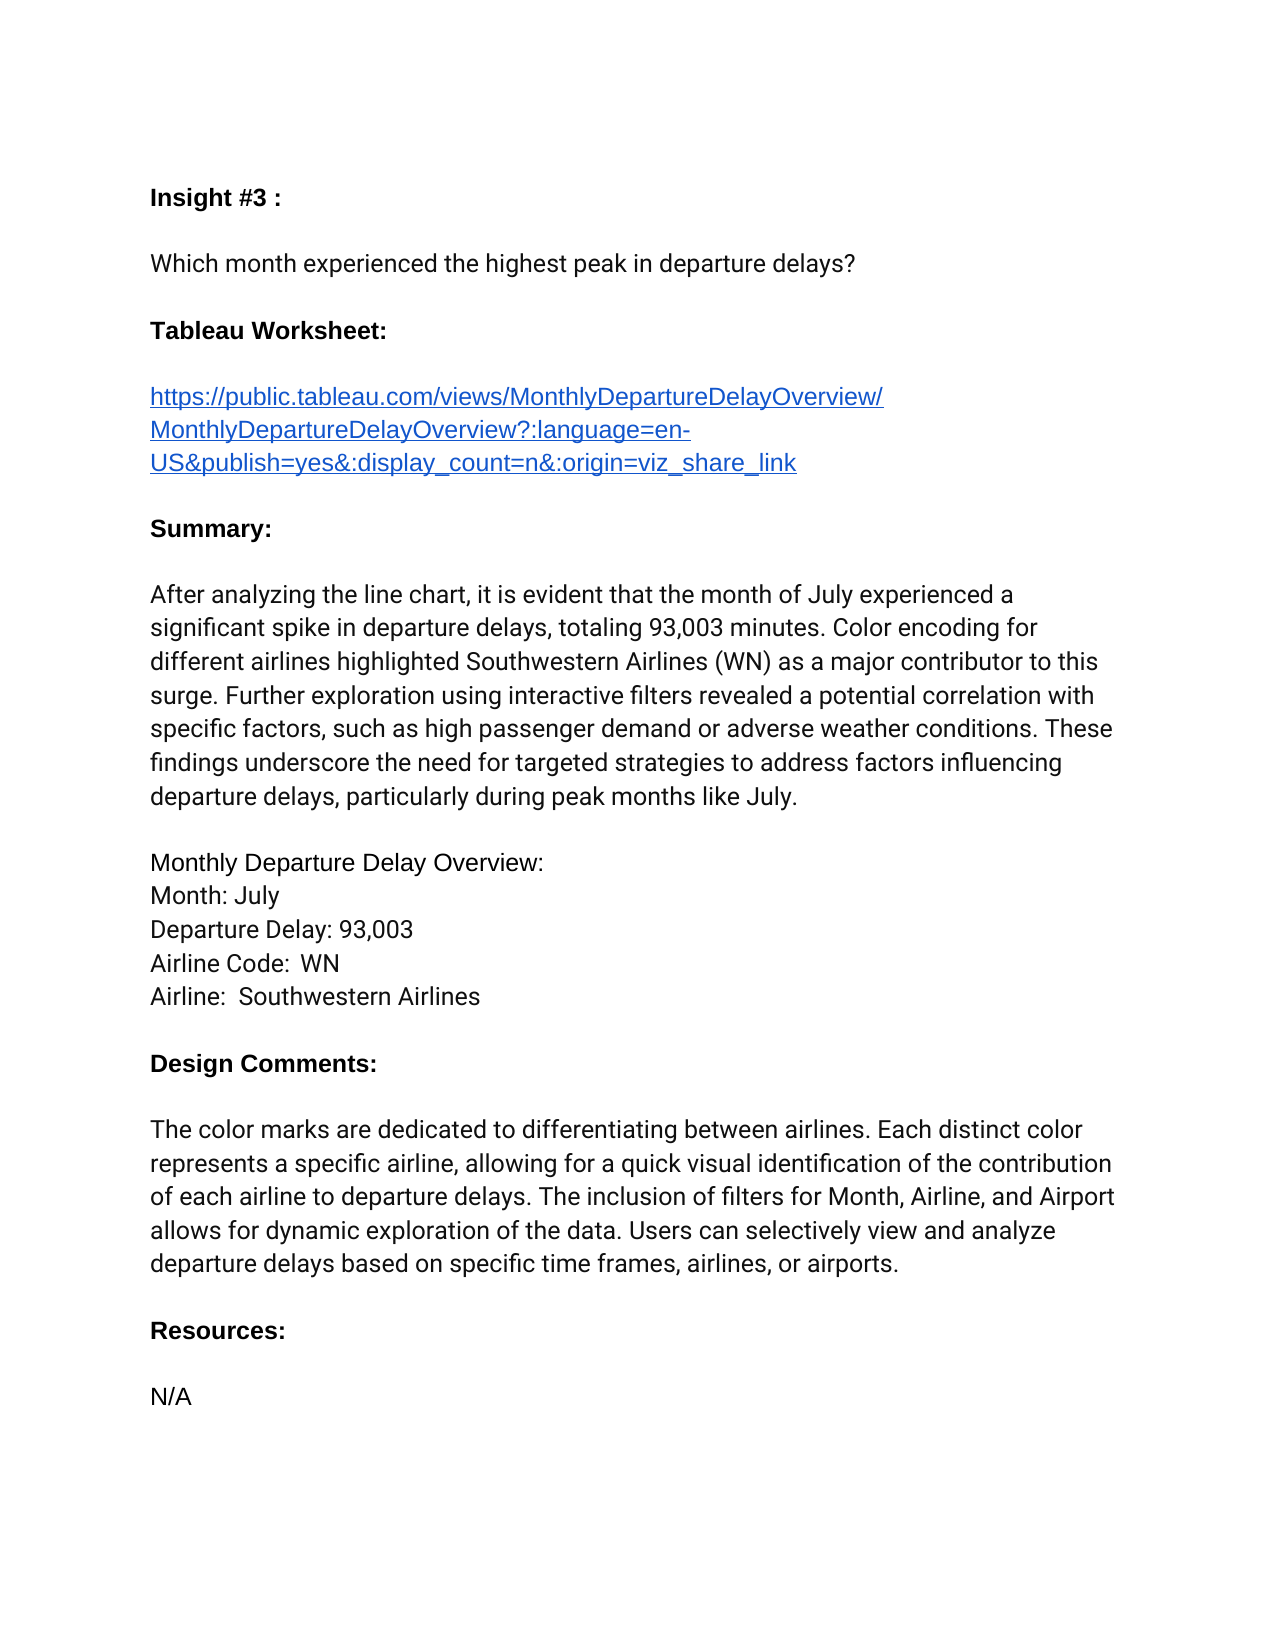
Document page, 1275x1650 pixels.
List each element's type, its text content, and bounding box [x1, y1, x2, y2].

text The color marks are dedicated to differentiating between airlines. Each distinct color represents a specific airline, allowing for a quick visual identification of the contribution of each airline to departure delays. The inclusion of filters for Month, Airline, and Airport allows for dynamic exploration of the data. Users can selectively view and analyze departure delays based on specific time frames, airlines, or airports. [150, 1115, 1125, 1279]
text Airline Code: WN [150, 949, 1125, 978]
text Design Comments: [150, 1049, 1125, 1078]
text Month: July [150, 881, 1125, 911]
text Summary: [150, 514, 1125, 543]
text After analyzing the line chart, it is evident that the month of July experienced a significant spike in departure delays, totaling 93,003 minutes. Color encoding for different airlines highlighted Southwestern Airlines (WN) as a major contributor to this surge. Further exploration using interactive filters revealed a potential correlation with specific factors, such as high passenger demand or adverse weather conditions. These findings underscore the need for targeted strategies to address factors influencing departure delays, particularly during peak months like July. [150, 580, 1125, 811]
text Airline: Southwestern Airlines [150, 982, 1125, 1012]
text Tableau Worksheet: [150, 316, 1125, 344]
text Which month experienced the highest peak in departure delays? [150, 249, 1125, 278]
text Resources: [150, 1316, 1125, 1345]
text Insight #3 : [150, 183, 1125, 212]
text N/A [150, 1382, 1125, 1411]
text Monthly Departure Delay Overview: [150, 848, 1125, 877]
text https://public.tableau.com/views/MonthlyDepartureDelayOverview/MonthlyDepartureDelayOverview?:language=en-US&publish=yes&:display_count=n&:origin=viz_share_link [150, 382, 1125, 477]
text Departure Delay: 93,003 [150, 915, 1125, 944]
